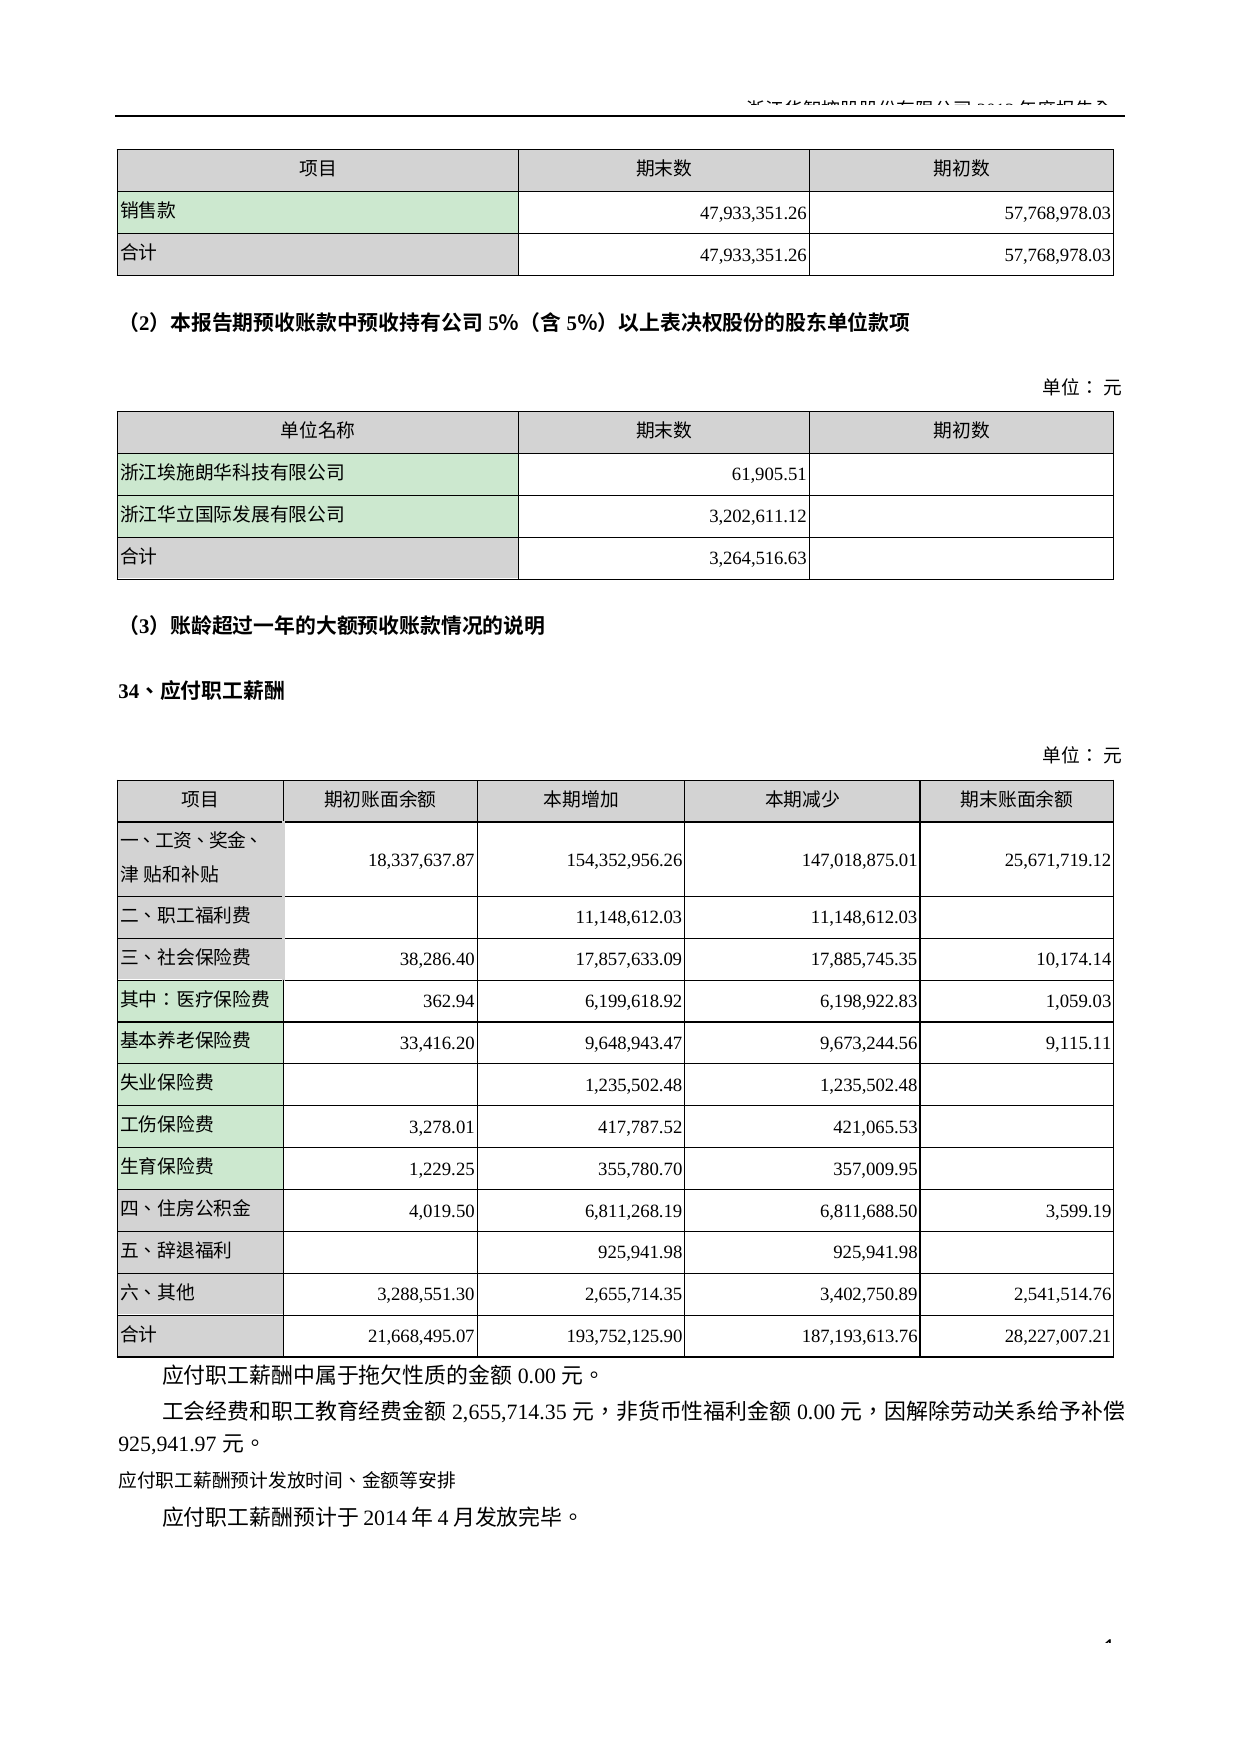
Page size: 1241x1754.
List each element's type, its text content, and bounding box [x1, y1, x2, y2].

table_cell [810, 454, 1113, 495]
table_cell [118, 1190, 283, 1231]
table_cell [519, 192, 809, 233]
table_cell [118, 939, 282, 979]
text 应付职工薪酬预计于2014年4月发放完毕。 [162, 1502, 1138, 1532]
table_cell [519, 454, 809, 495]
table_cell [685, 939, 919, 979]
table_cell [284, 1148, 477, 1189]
text 应付职工薪酬中属于拖欠性质的金额 0.00 元。 [162, 1360, 1138, 1390]
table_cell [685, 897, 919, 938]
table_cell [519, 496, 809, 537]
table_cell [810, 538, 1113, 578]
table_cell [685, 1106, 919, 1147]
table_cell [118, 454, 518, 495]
text 单位： 元 [102, 374, 1122, 399]
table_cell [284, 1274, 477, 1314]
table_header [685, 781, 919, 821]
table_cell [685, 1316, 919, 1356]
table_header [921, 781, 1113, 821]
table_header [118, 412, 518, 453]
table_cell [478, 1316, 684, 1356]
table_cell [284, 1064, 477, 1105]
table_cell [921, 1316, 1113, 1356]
text （3）账龄超过一年的大额预收账款情况的说明 [118, 611, 1138, 640]
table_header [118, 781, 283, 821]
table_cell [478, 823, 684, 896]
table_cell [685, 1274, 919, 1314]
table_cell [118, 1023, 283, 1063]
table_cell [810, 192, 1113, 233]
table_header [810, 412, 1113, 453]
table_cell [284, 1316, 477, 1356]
text 工会经费和职工教育经费金额 2,655,714.35 元，非货币性福利金额 0.00 元，因解除劳动关系给予补偿 [162, 1396, 1138, 1426]
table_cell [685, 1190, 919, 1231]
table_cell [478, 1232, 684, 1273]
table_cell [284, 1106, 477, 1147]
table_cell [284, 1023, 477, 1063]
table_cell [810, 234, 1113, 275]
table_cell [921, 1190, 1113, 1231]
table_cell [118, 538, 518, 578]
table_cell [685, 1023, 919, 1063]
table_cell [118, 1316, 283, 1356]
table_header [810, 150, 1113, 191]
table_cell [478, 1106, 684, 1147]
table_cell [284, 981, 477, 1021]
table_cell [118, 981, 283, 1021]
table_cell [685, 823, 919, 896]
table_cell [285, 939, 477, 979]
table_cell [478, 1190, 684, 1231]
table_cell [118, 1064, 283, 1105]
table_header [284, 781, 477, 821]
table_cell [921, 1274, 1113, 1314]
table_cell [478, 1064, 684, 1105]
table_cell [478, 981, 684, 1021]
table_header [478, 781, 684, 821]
text 应付职工薪酬预计发放时间、金额等安排 [118, 1467, 1138, 1493]
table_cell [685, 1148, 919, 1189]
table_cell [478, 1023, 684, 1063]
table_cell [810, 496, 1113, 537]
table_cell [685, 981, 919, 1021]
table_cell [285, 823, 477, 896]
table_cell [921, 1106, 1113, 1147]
text （2）本报告期预收账款中预收持有公司 5％（含 5％）以上表决权股份的股东单位款项 [118, 308, 1138, 336]
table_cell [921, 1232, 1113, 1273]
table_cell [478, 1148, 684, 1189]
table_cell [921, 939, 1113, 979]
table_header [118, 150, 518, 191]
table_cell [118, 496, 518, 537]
text 34、应付职工薪酬 [118, 676, 1138, 705]
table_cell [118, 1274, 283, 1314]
text 925,941.97 元。 [118, 1428, 1138, 1458]
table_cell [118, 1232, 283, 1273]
text 单位： 元 [102, 743, 1122, 768]
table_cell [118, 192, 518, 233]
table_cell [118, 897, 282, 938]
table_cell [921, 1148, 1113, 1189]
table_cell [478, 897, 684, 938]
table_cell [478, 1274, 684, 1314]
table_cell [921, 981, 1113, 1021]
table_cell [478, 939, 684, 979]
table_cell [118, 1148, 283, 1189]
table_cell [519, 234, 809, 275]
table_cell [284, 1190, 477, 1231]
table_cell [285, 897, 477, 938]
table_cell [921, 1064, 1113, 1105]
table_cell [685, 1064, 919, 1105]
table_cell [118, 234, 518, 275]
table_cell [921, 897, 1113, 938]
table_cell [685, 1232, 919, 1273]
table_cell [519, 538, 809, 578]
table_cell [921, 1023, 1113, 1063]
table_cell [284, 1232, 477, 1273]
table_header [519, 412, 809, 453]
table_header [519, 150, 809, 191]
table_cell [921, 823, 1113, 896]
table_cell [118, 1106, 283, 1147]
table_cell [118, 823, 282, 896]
